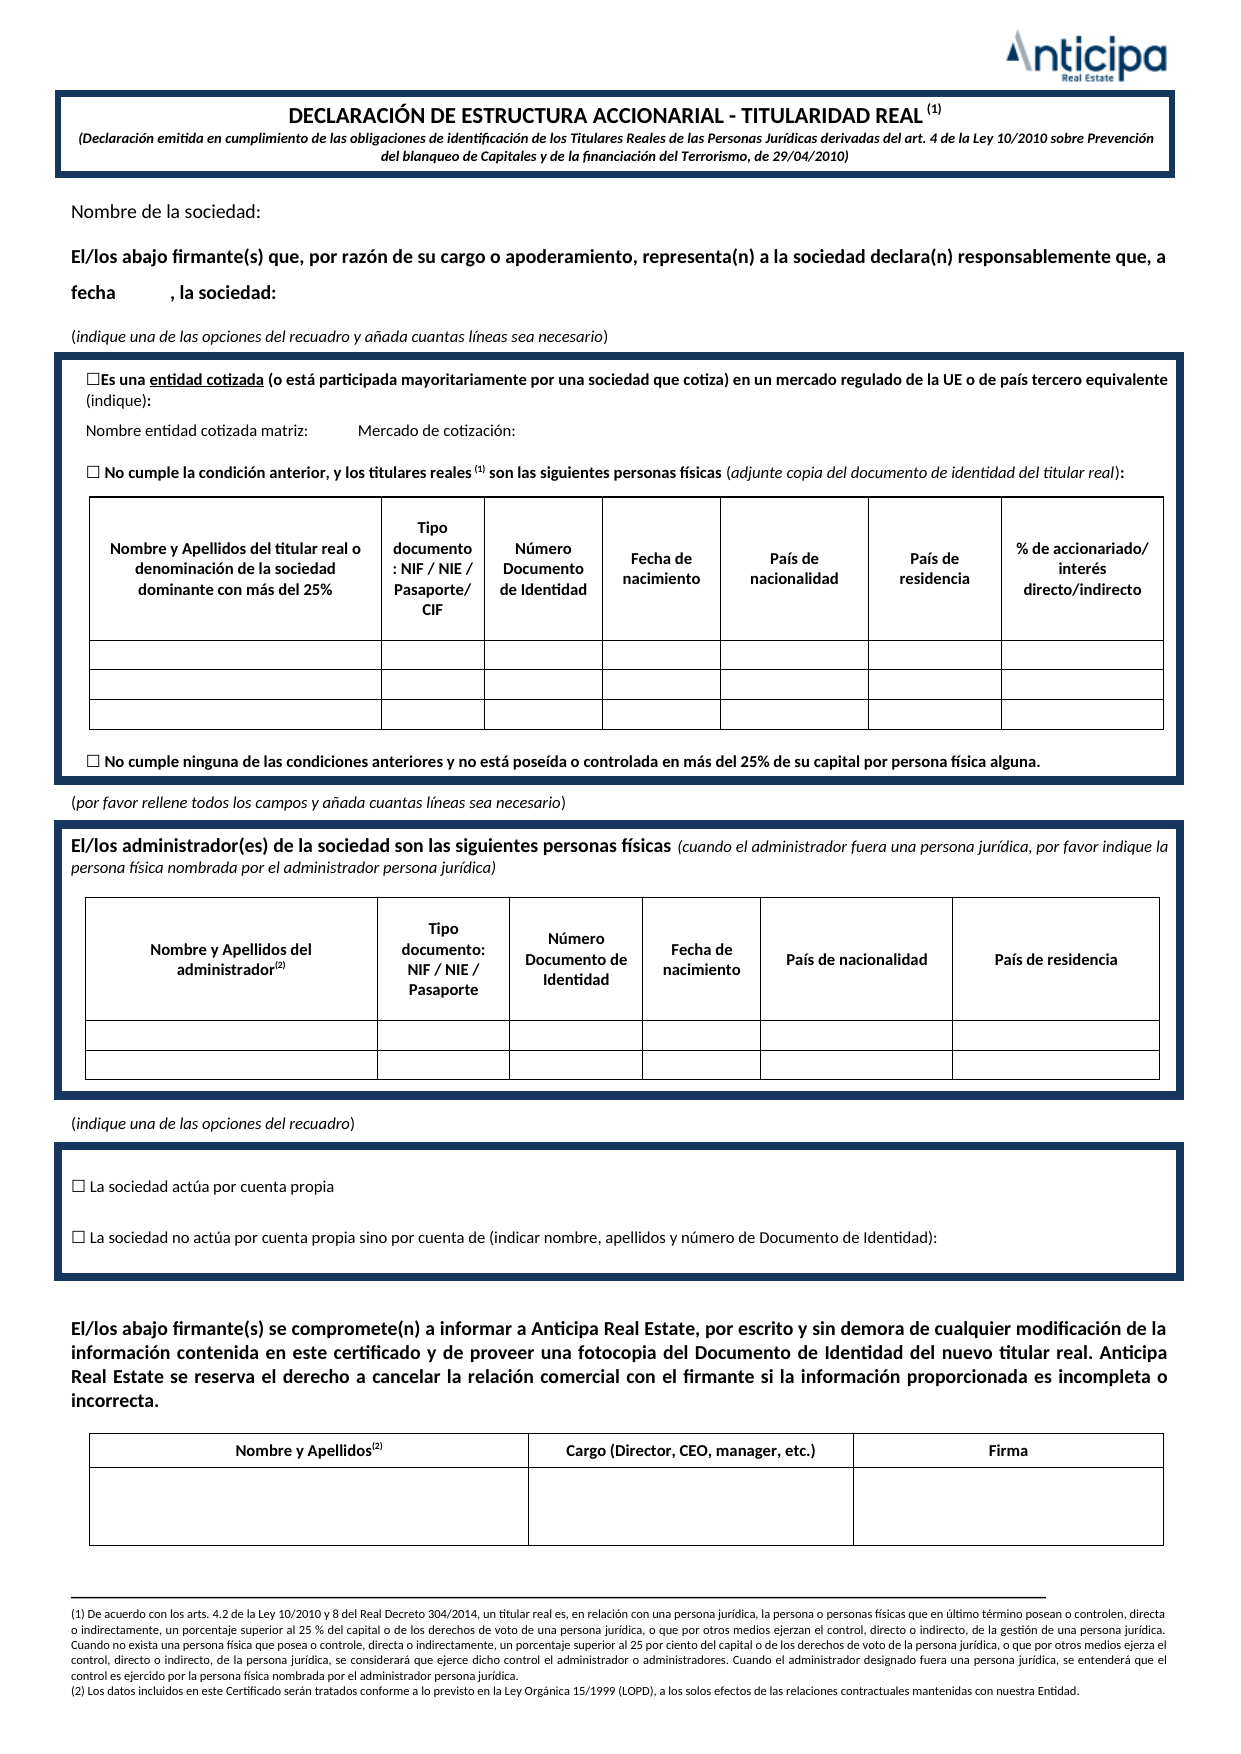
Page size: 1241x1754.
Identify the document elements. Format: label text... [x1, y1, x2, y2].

table_cell [485, 670, 602, 699]
table_cell [854, 1468, 1163, 1545]
table_cell [869, 670, 1001, 699]
table_cell [382, 670, 484, 699]
table_cell [603, 670, 720, 699]
table_header Nombre y Apellidos(2) [90, 1434, 528, 1467]
table_header Tipo documento: NIF / NIE / Pasaporte/CIF [382, 498, 484, 640]
table_cell [86, 1021, 377, 1049]
text Es una entidad cotizada (o está participada mayoritariamente por una sociedad que cotiza) en un mercado regulado de la UE o de país tercero equivalente (indique): [86, 367, 1169, 410]
text No cumple ninguna de las condiciones anteriores y no está poseída o controlada en más del 25% de su capital por persona física alguna. [86, 750, 1169, 772]
table_cell [529, 1468, 853, 1545]
table_cell [643, 1051, 760, 1079]
text El/los abajo firmante(s) que, por razón de su cargo o apoderamiento, representa(n) a la sociedad declara(n) responsablemente que, a fecha , la sociedad: [71, 244, 1169, 304]
table_header Tipo documento: NIF / NIE / Pasaporte [378, 898, 509, 1020]
table_cell [485, 700, 602, 728]
table_header País de residencia [869, 498, 1001, 640]
table_cell [761, 1051, 952, 1079]
table_cell [90, 670, 381, 699]
table_header Firma [854, 1434, 1163, 1467]
text La sociedad actúa por cuenta propia [71, 1174, 1169, 1197]
table_cell [603, 700, 720, 728]
text No cumple la condición anterior, y los titulares reales (1) son las siguientes personas físicas (adjunte copia del documento de identidad del titular real): [86, 461, 1169, 484]
table_cell [378, 1021, 509, 1049]
text (por favor rellene todos los campos y añada cuantas líneas sea necesario) [71, 793, 1169, 813]
table_header Nombre y Apellidos del titular real o denominación de la sociedad dominante con más del 25% [90, 498, 381, 640]
table_cell [378, 1051, 509, 1079]
text Nombre de la sociedad: [71, 199, 1169, 223]
table_cell [953, 1051, 1159, 1079]
table_cell [382, 641, 484, 669]
table_cell [1002, 700, 1163, 728]
text El/los abajo firmante(s) se compromete(n) a informar a Anticipa Real Estate, por escrito y sin demora de cualquier modificación de la información contenida en este certificado y de proveer una fotocopia del Documento de Identidad del nuevo titular real. Anticipa Real Estate se reserva el derecho a cancelar la relación comercial con el firmante si la información proporcionada es incompleta o incorrecta. [71, 1316, 1169, 1412]
table_cell [869, 641, 1001, 669]
table_cell [90, 700, 381, 728]
table_cell [721, 700, 868, 728]
table_cell [953, 1021, 1159, 1049]
table_cell [869, 700, 1001, 728]
table_header Número Documento de Identidad [485, 498, 602, 640]
table_header Número Documento de Identidad [510, 898, 642, 1020]
text El/los administrador(es) de la sociedad son las siguientes personas físicas (cuando el administrador fuera una persona jurídica, por favor indique la persona física nombrada por el administrador persona jurídica) [71, 833, 1169, 878]
table_cell [1002, 670, 1163, 699]
table_cell [382, 700, 484, 728]
table_header País de nacionalidad [721, 498, 868, 640]
table_cell [485, 641, 602, 669]
table_cell [721, 670, 868, 699]
table_header País de residencia [953, 898, 1159, 1020]
text (indique una de las opciones del recuadro y añada cuantas líneas sea necesario) [71, 327, 1169, 347]
table_cell [603, 641, 720, 669]
table_cell [721, 641, 868, 669]
table_header Fecha de nacimiento [603, 498, 720, 640]
table_cell [1002, 641, 1163, 669]
text (indique una de las opciones del recuadro) [71, 1113, 1169, 1133]
table_cell [86, 1051, 377, 1079]
table_cell [510, 1051, 642, 1079]
text Nombre entidad cotizada matriz: Mercado de cotización: [86, 420, 1169, 441]
table_header Cargo (Director, CEO, manager, etc.) [529, 1434, 853, 1467]
table_header País de nacionalidad [761, 898, 952, 1020]
table_cell [90, 1468, 528, 1545]
table_header Nombre y Apellidos del administrador(2) [86, 898, 377, 1020]
table_header % de accionariado/ interés directo/indirecto [1002, 498, 1163, 640]
text (1) De acuerdo con los arts. 4.2 de la Ley 10/2010 y 8 del Real Decreto 304/2014, un titular real es, en relación con una persona jurídica, la persona o personas físicas que en último término posean o controlen, directa o indirectamente, un porcentaje superior al 25 % del capital o de los derechos de voto de una persona jurídica, o que por otros medios ejerzan el control, directo o indirecto, de la gestión de una persona jurídica. Cuando no exista una persona física que posea o controle, directa o indirectamente, un porcentaje superior al 25 por ciento del capital o de los derechos de voto de la persona jurídica, o que por otros medios ejerza el control, directo o indirecto, de la persona jurídica, se considerará que ejerce dicho control el administrador o administradores. Cuando el administrador designado fuera una persona jurídica, se entenderá que el control es ejercido por la persona física nombrada por el administrador persona jurídica. [71, 1607, 1169, 1683]
text (2) Los datos incluidos en este Certificado serán tratados conforme a lo previsto en la Ley Orgánica 15/1999 (LOPD), a los solos efectos de las relaciones contractuales mantenidas con nuestra Entidad. [71, 1683, 1169, 1698]
text La sociedad no actúa por cuenta propia sino por cuenta de (indicar nombre, apellidos y número de Documento de Identidad): [71, 1226, 1169, 1248]
table_cell [510, 1021, 642, 1049]
table_cell [761, 1021, 952, 1049]
table_header Fecha de nacimiento [643, 898, 760, 1020]
table_cell [643, 1021, 760, 1049]
table_cell [90, 641, 381, 669]
